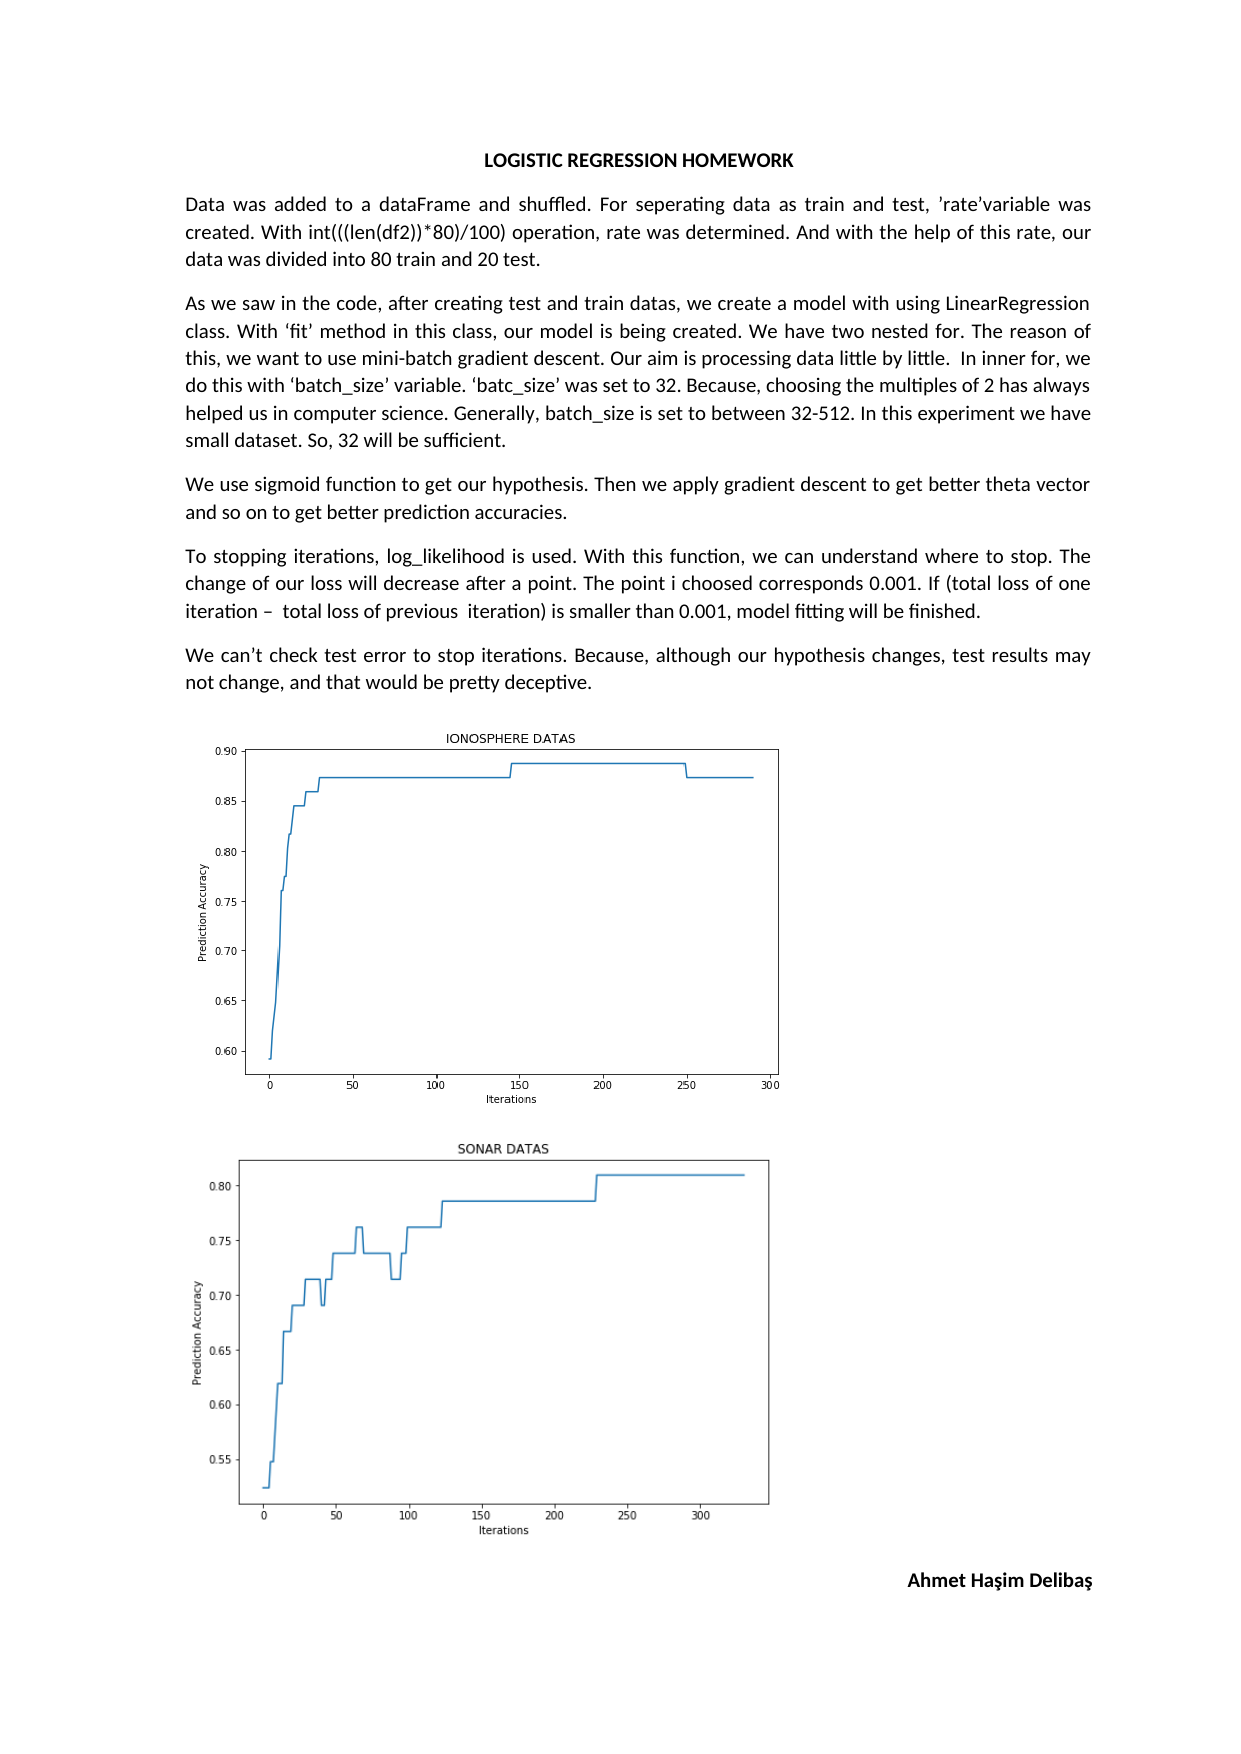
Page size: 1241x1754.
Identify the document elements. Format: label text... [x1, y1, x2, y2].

text Ahmet Haşim Delibaş [185, 1567, 1093, 1592]
picture [185, 1124, 782, 1549]
text As we saw in the code, after creating test and train datas, we create a model with using LinearRegression class. With ‘fit’ method in this class, our model is being created. We have two nested for. The reason of this, we want to use mini-batch gradient descent. Our aim is processing data little by little. In inner for, we do this with ‘batch_size’ variable. ‘batc_size’ was set to 32. Because, choosing the multiples of 2 has always helped us in computer science. Generally, batch_size is set to between 32-512. In this experiment we have small dataset. So, 32 will be sufficient. [185, 291, 1093, 453]
text Data was added to a dataFrame and shuffled. For seperating data as train and test, ’rate’variable was created. With int(((len(df2))*80)/100) operation, rate was determined. And with the help of this rate, our data was divided into 80 train and 20 test. [185, 192, 1093, 272]
text We can’t check test error to stop iterations. Because, although our hypothesis changes, test results may not change, and that would be pretty deceptive. [185, 642, 1093, 695]
text LOGISTIC REGRESSION HOMEWORK [185, 148, 1093, 173]
picture [190, 713, 791, 1106]
text To stopping iterations, log_likelihood is used. With this function, we can understand where to stop. The change of our loss will decrease after a point. The point i choosed corresponds 0.001. If (total loss of one iteration – total loss of previous iteration) is smaller than 0.001, model fitting will be finished. [185, 543, 1093, 623]
text We use sigmoid function to get our hypothesis. Then we apply gradient descent to get better theta vector and so on to get better prediction accuracies. [185, 472, 1093, 524]
